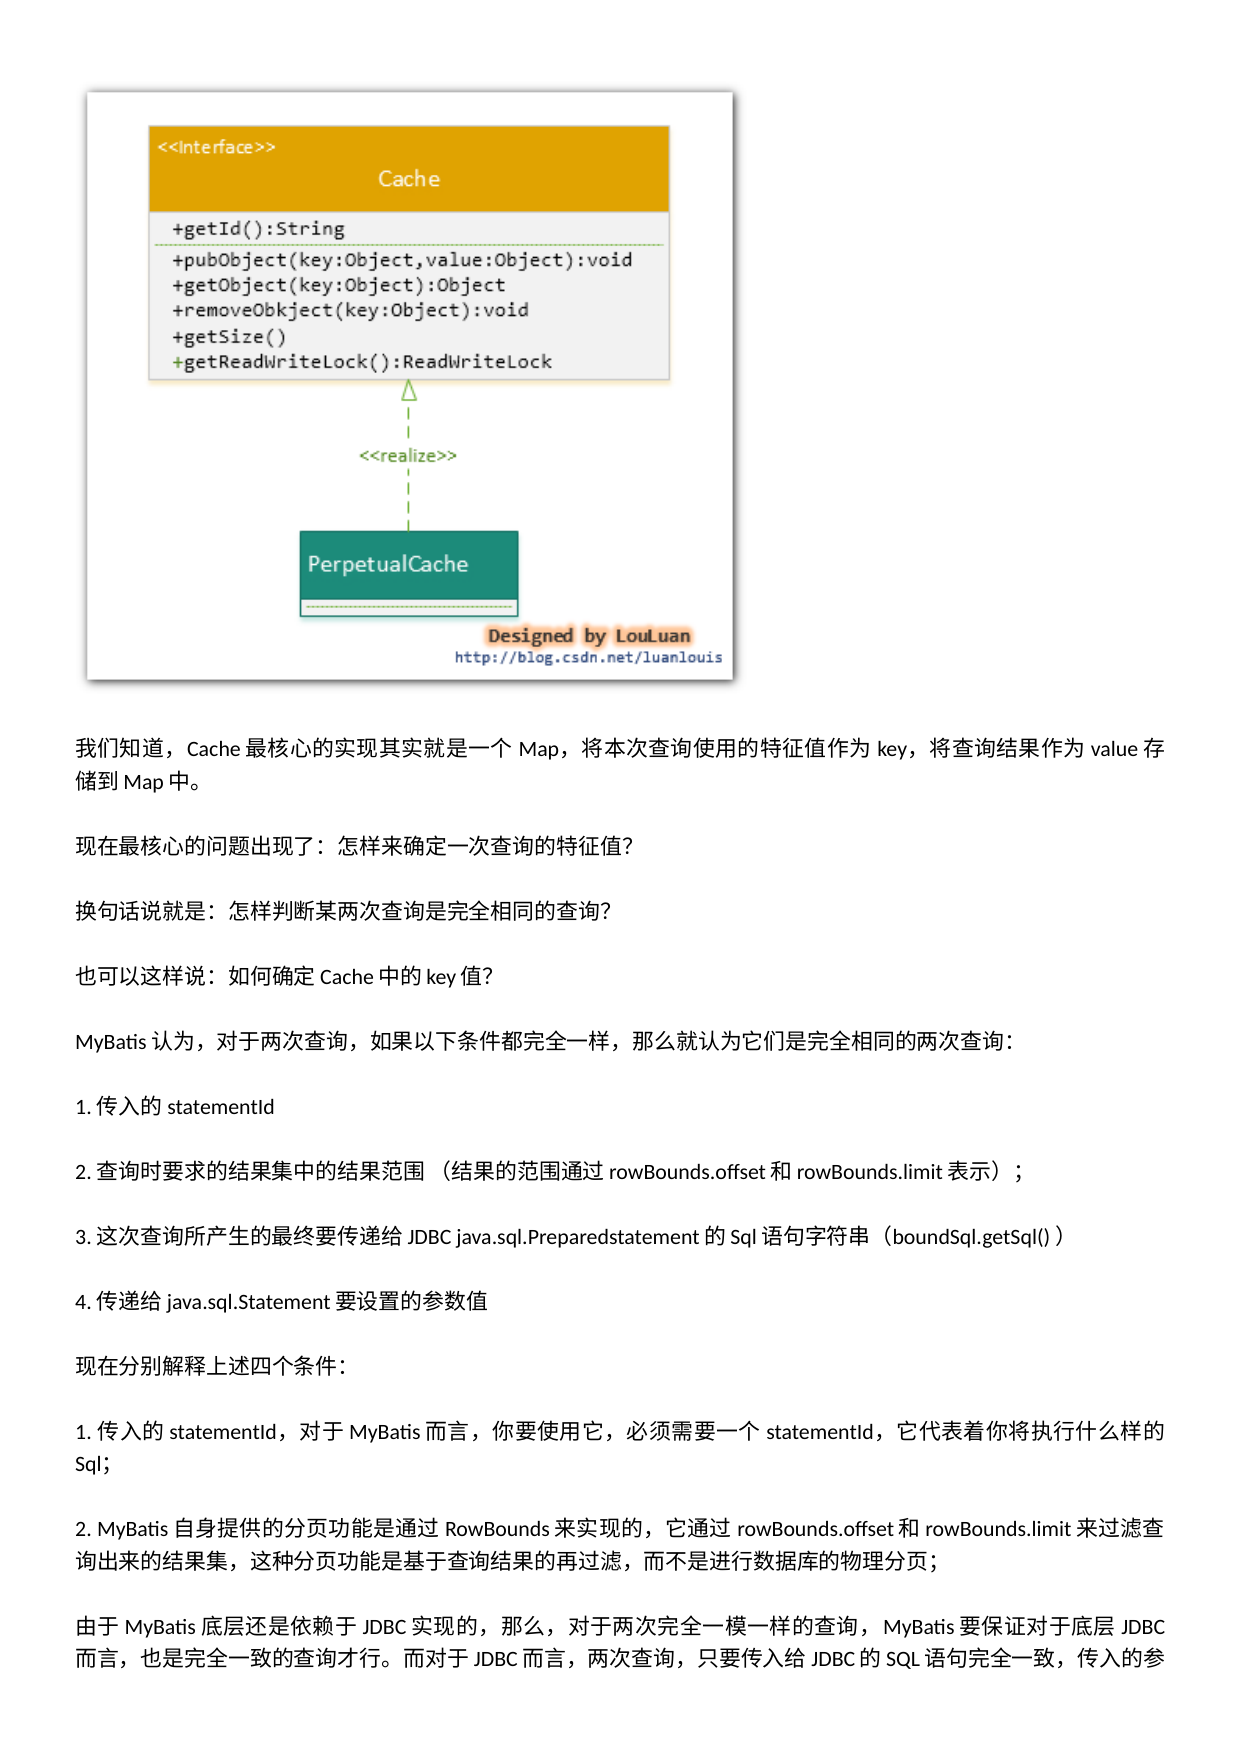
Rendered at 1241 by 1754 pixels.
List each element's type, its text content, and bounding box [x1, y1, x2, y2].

text 1. 传入的 statementId [75, 1088, 1165, 1121]
text 2. MyBatis自身提供的分页功能是通过RowBounds来实现的，它通过rowBounds.offset和rowBounds.limit来过滤查询出来的结果集，这种分页功能是基于查询结果的再过滤，而不是进行数据库的物理分页； [75, 1511, 1165, 1576]
text 4. 传递给java.sql.Statement要设置的参数值 [75, 1283, 1165, 1316]
text 我们知道，Cache最核心的实现其实就是一个Map，将本次查询使用的特征值作为key，将查询结果作为value存储到Map中。 [75, 731, 1165, 796]
text 现在分别解释上述四个条件： [75, 1348, 1165, 1381]
text 2. 查询时要求的结果集中的结果范围 （结果的范围通过rowBounds.offset和rowBounds.limit表示）； [75, 1153, 1165, 1186]
picture [75, 80, 747, 694]
text 1. 传入的statementId，对于MyBatis而言，你要使用它，必须需要一个statementId，它代表着你将执行什么样的Sql； [75, 1413, 1165, 1478]
text 也可以这样说：如何确定Cache中的key值？ [75, 958, 1165, 991]
text MyBatis认为，对于两次查询，如果以下条件都完全一样，那么就认为它们是完全相同的两次查询： [75, 1023, 1165, 1056]
text 由于MyBatis底层还是依赖于JDBC实现的，那么，对于两次完全一模一样的查询，MyBatis要保证对于底层JDBC而言，也是完全一致的查询才行。而对于JDBC而言，两次查询，只要传入给JDBC的SQL语句完全一致，传入的参数也完全一致，就认为是两次查询是完全一致的。 [75, 1608, 1165, 1673]
text 现在最核心的问题出现了：怎样来确定一次查询的特征值？ [75, 828, 1165, 861]
text 换句话说就是：怎样判断某两次查询是完全相同的查询？ [75, 893, 1165, 926]
text 3. 这次查询所产生的最终要传递给JDBC java.sql.Preparedstatement的Sql语句字符串（boundSql.getSql() ） [75, 1218, 1165, 1251]
